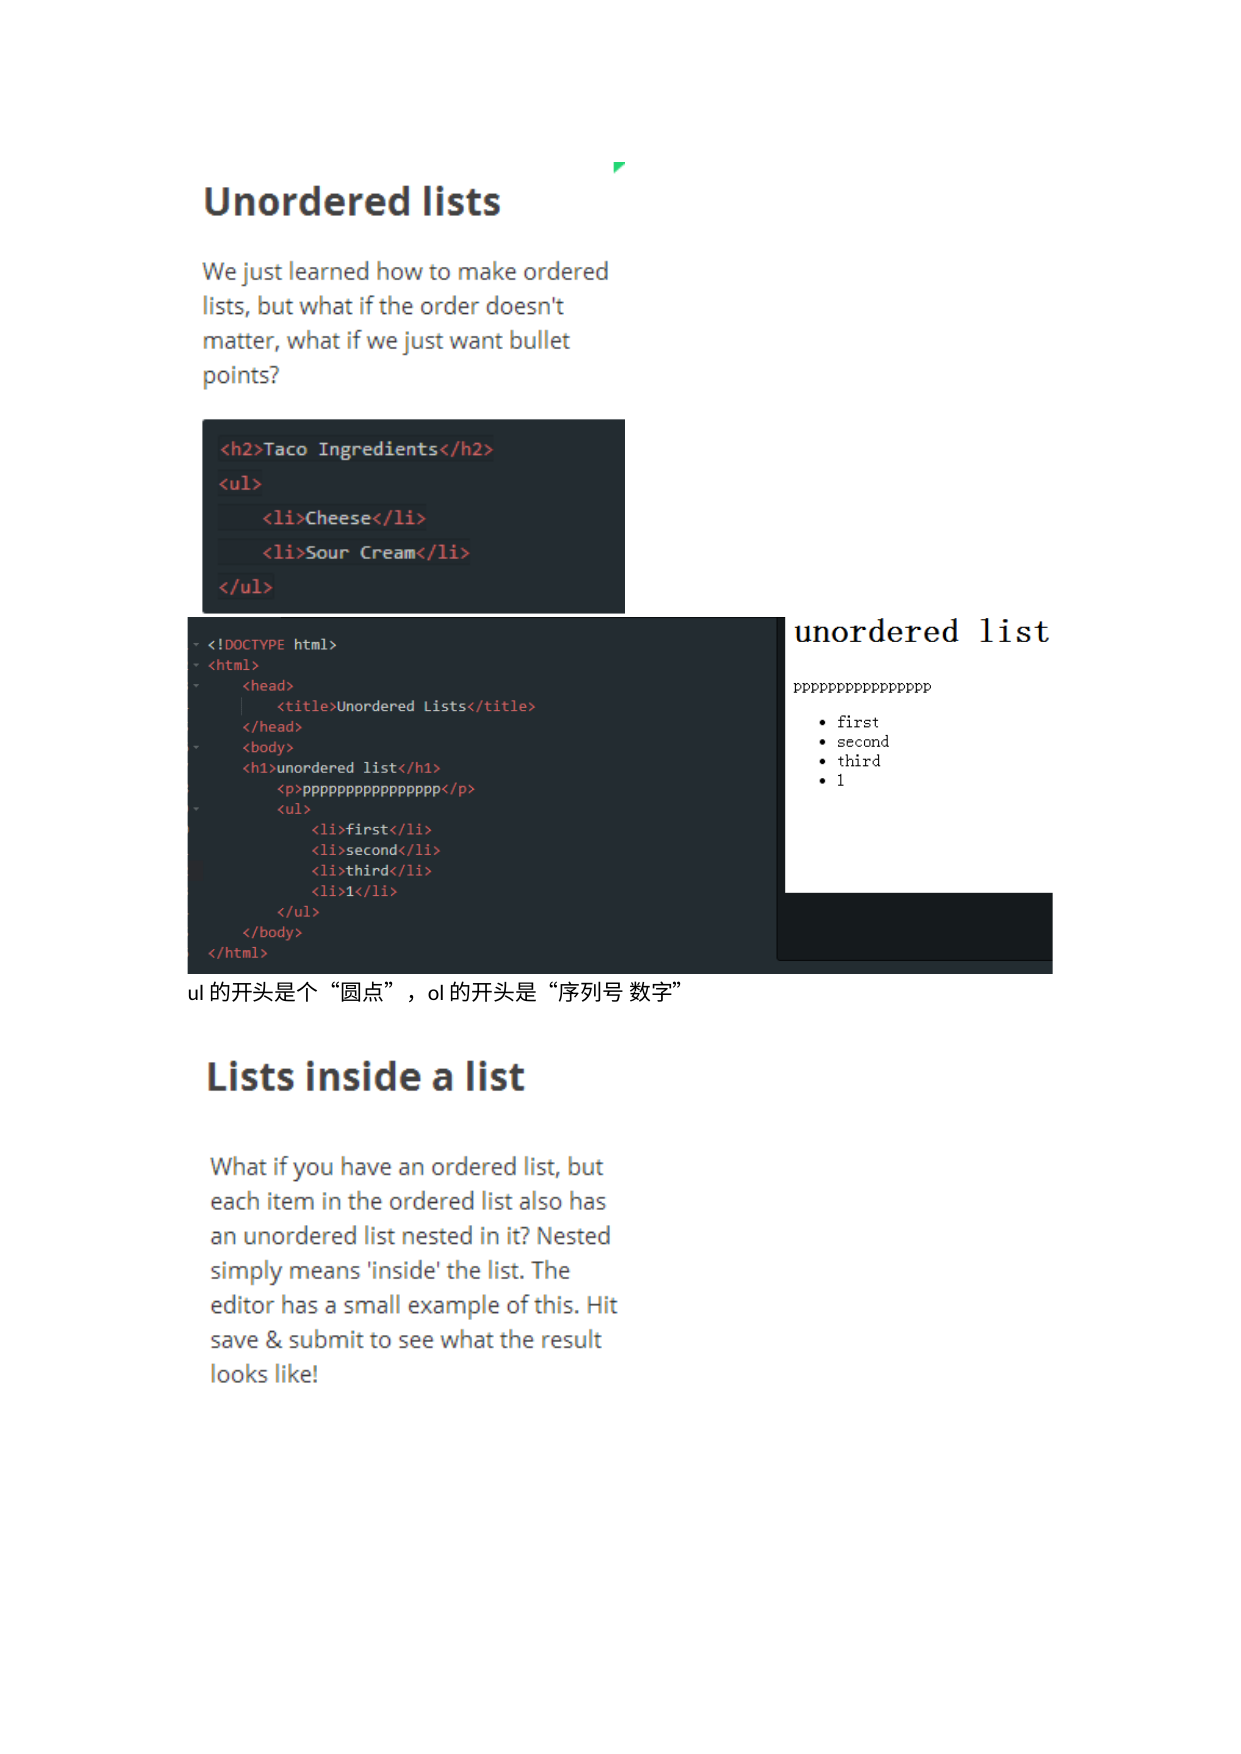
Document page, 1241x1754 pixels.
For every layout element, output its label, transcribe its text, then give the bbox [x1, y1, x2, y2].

text ul 的开头是个“圆点”，ol 的开头是“序列号 数字” [187, 974, 1053, 1007]
picture [187, 1039, 590, 1121]
picture [187, 162, 1053, 974]
picture [187, 1137, 638, 1408]
